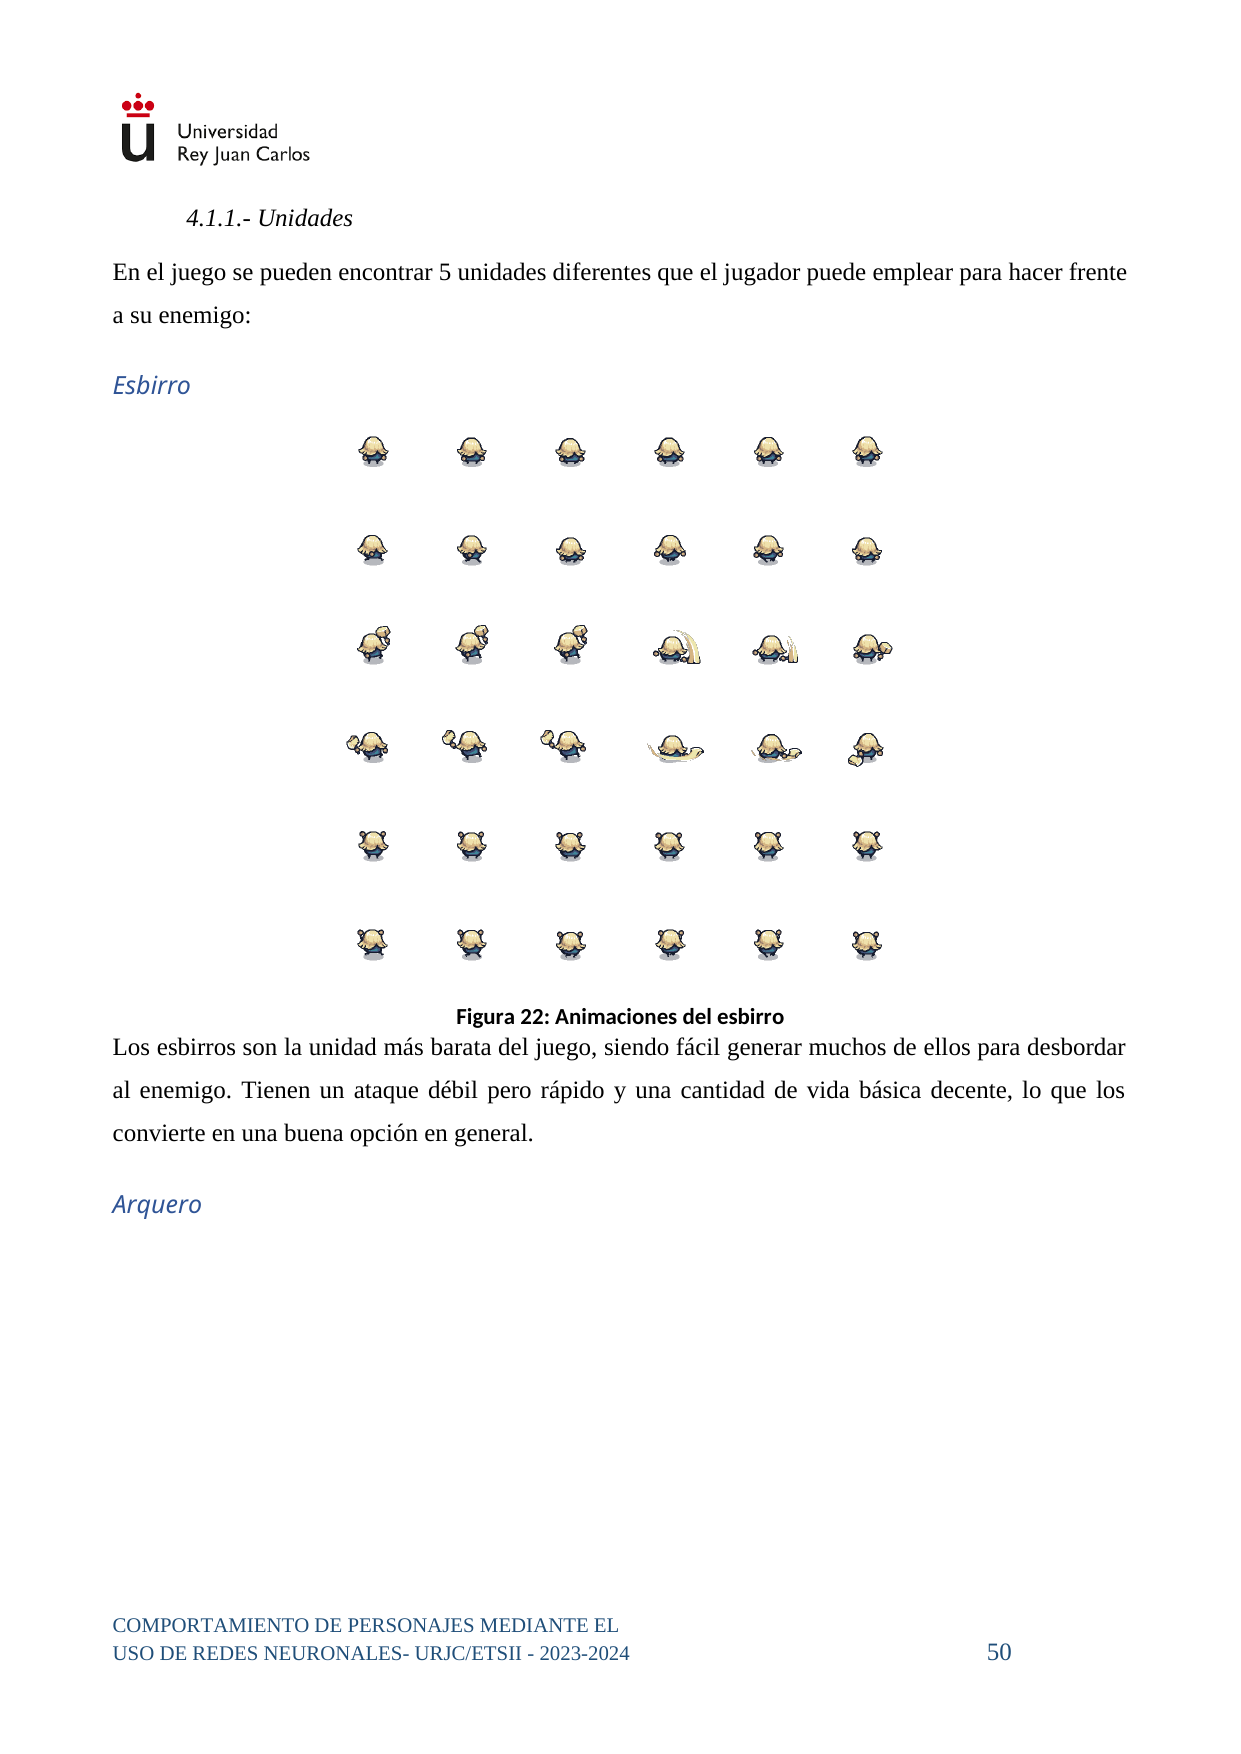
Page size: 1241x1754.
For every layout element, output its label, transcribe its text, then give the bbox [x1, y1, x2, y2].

subtitle Arquero [112, 1186, 1128, 1220]
subtitle 4.1.1.- Unidades [112, 203, 1128, 232]
picture [325, 402, 916, 993]
subtitle Esbirro [112, 368, 1128, 402]
text En el juego se pueden encontrar 5 unidades diferentes que el jugador puede emplear para hacer frente a su enemigo: [112, 257, 1128, 328]
picture [112, 88, 317, 174]
